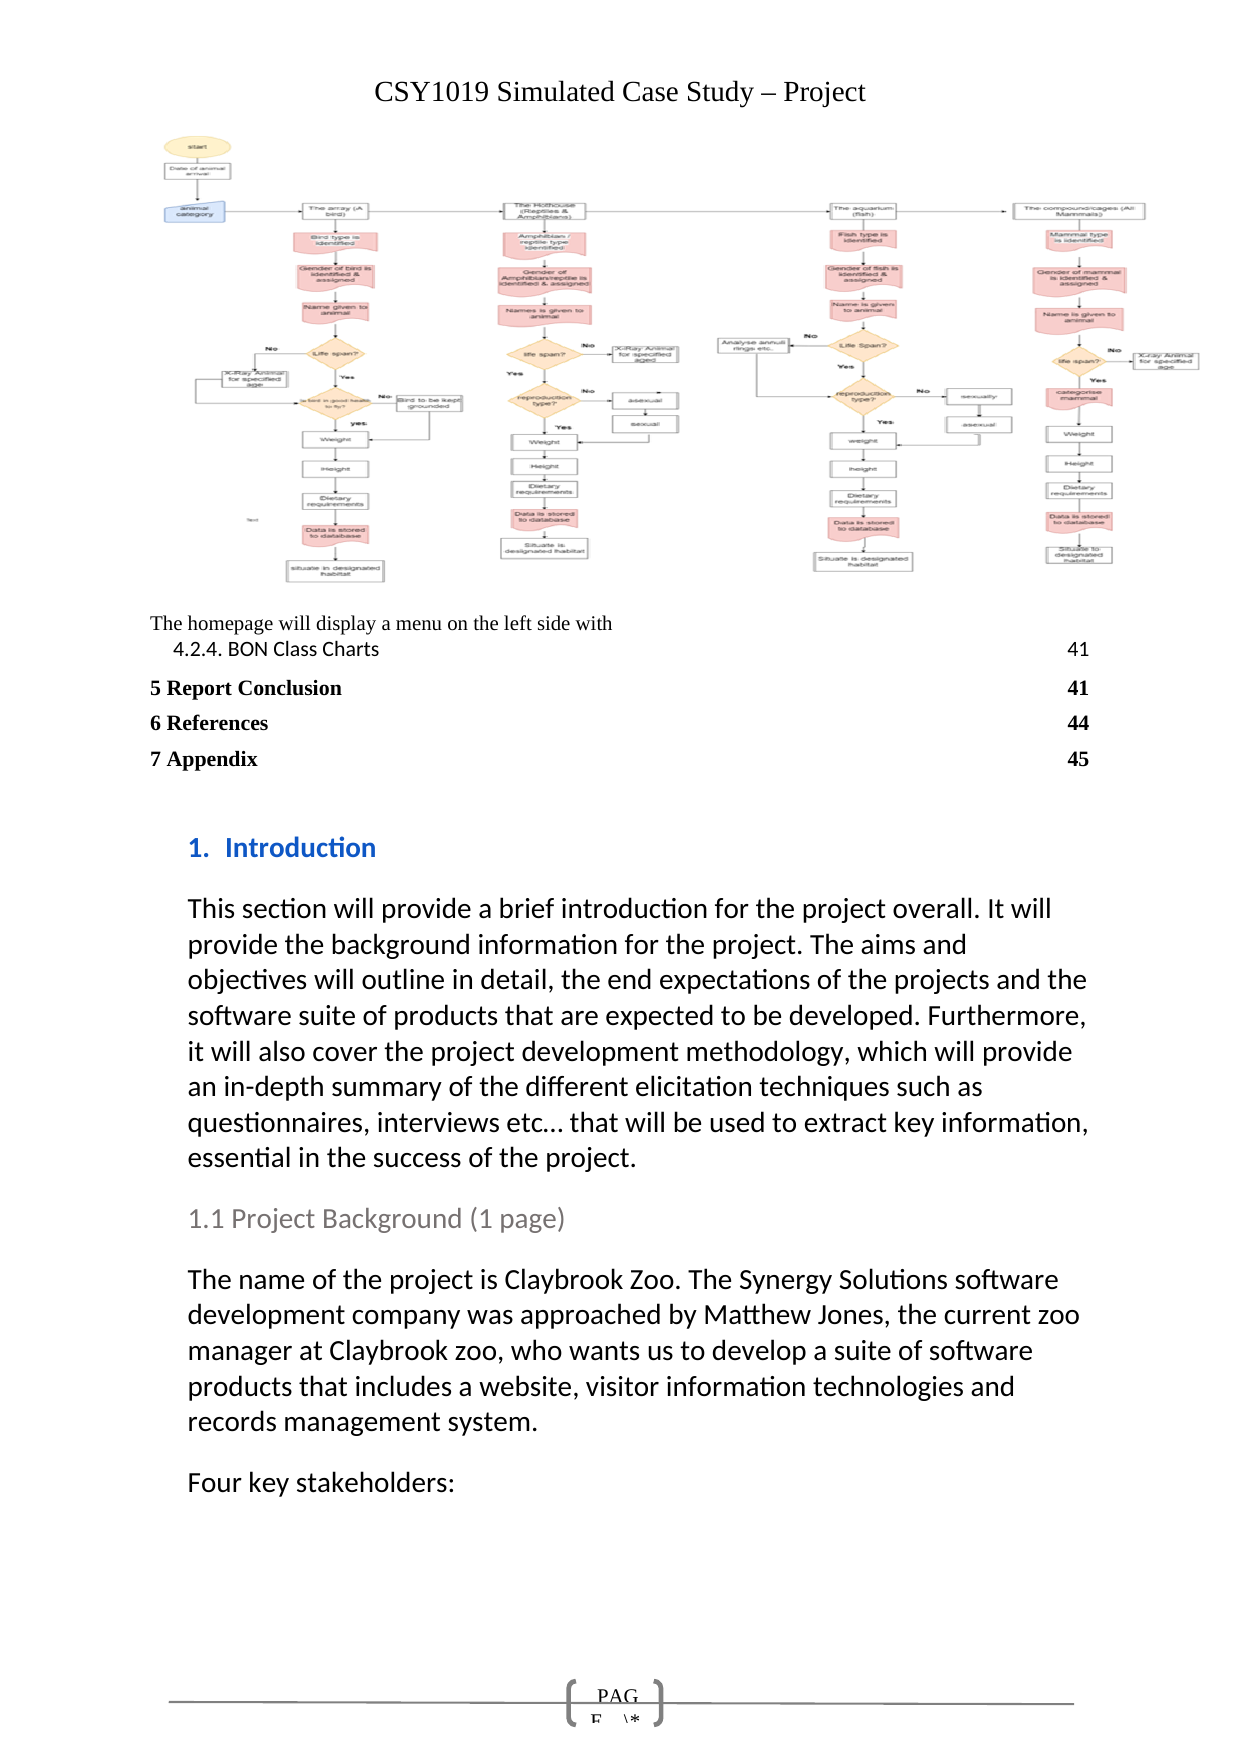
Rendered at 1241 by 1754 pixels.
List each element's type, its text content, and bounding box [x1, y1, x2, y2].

text The name of the project is Claybrook Zoo. The Synergy Solutions software development company was approached by Matthew Jones, the current zoo manager at Claybrook zoo, who wants us to develop a suite of software products that includes a website, visitor information technologies and records management system. [187, 1261, 1090, 1439]
picture [150, 133, 1213, 588]
subtitle Project Background (1 page) [187, 1200, 1090, 1236]
subtitle Introduction [187, 829, 1090, 865]
text This section will provide a brief introduction for the project overall. It will provide the background information for the project. The aims and objectives will outline in detail, the end expectations of the projects and the software suite of products that are expected to be developed. Furthermore, it will also cover the project development methodology, which will provide an in-depth summary of the different elicitation techniques such as questionnaires, interviews etc… that will be used to extract key information, essential in the success of the project. [187, 890, 1090, 1175]
text Four key stakeholders: [187, 1464, 1090, 1499]
